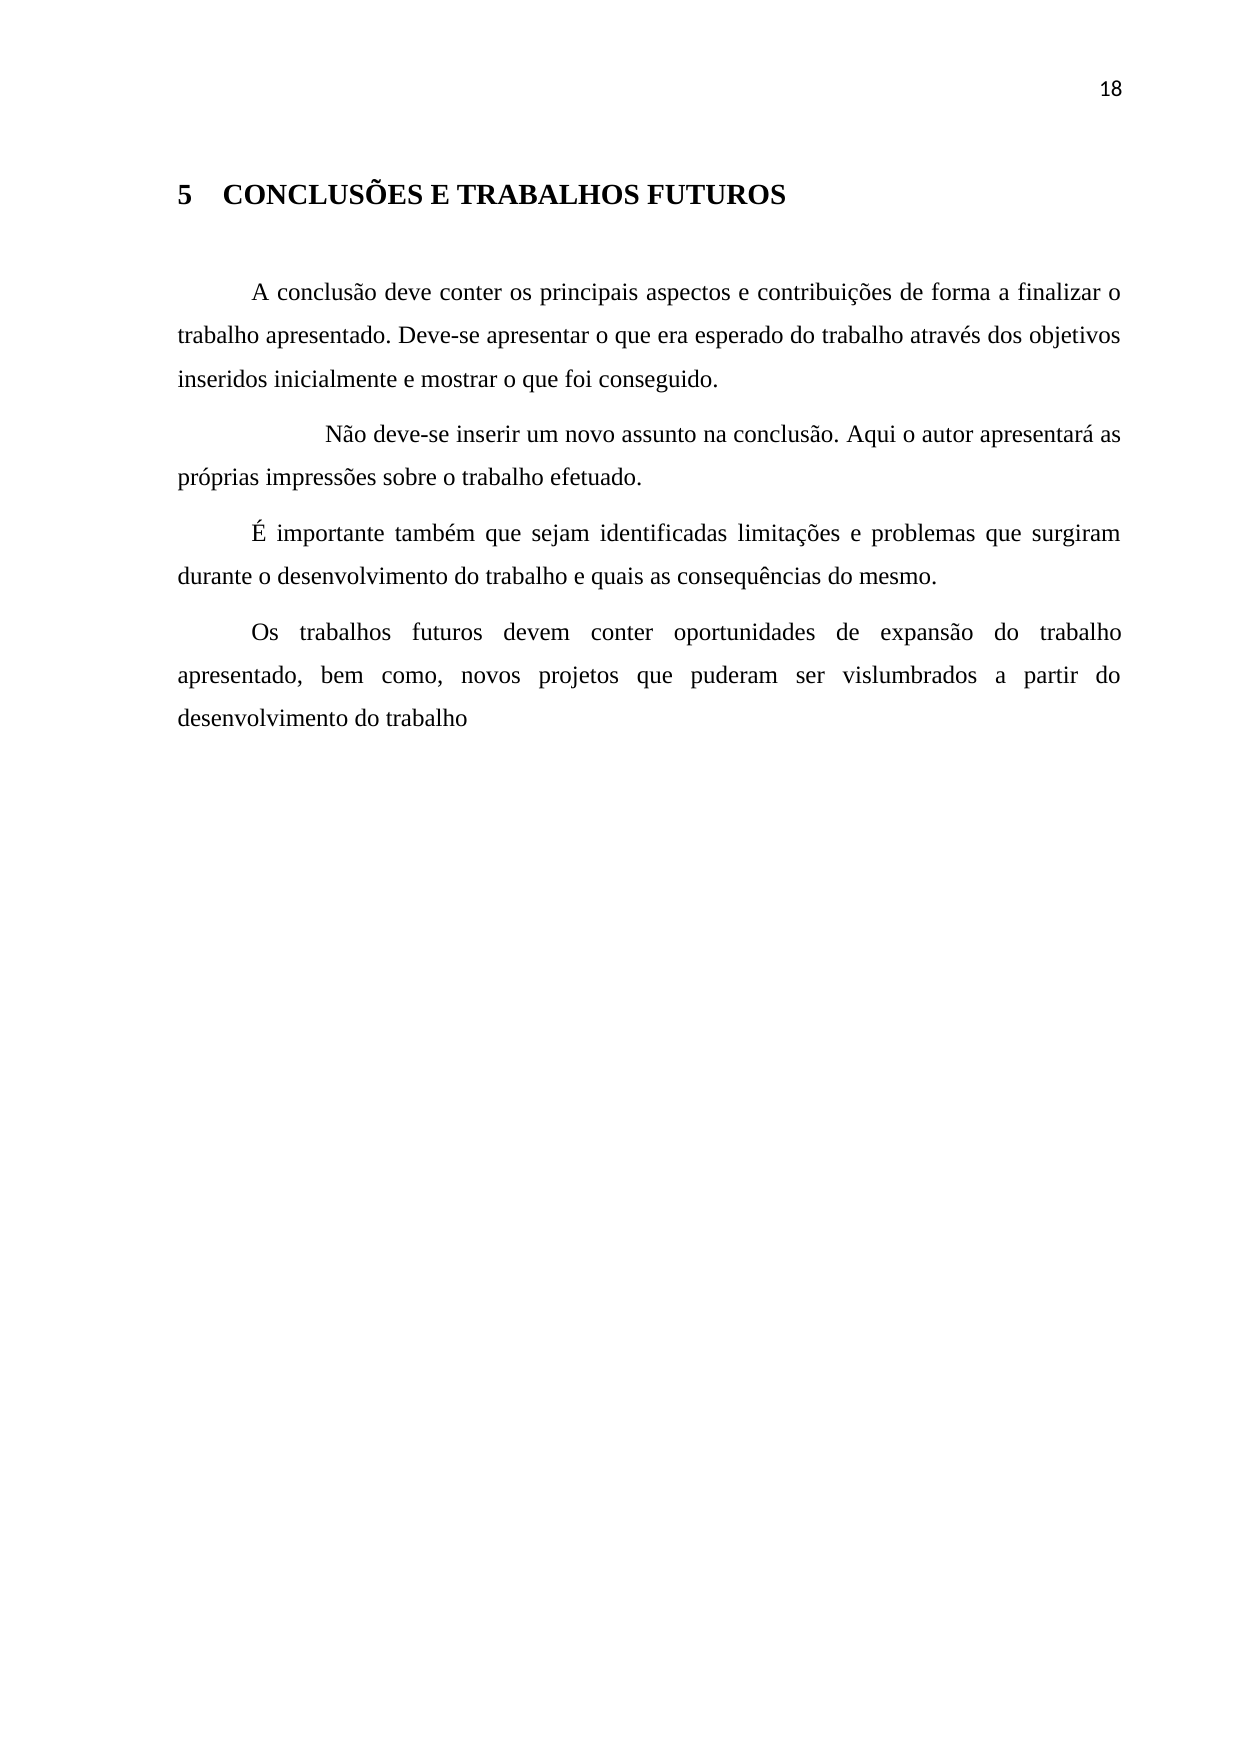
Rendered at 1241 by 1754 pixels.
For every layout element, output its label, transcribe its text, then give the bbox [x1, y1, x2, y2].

text É importante também que sejam identificadas limitações e problemas que surgiram durante o desenvolvimento do trabalho e quais as consequências do mesmo. [177, 518, 1122, 590]
text Os trabalhos futuros devem conter oportunidades de expansão do trabalho apresentado, bem como, novos projetos que puderam ser vislumbrados a partir do desenvolvimento do trabalho [177, 617, 1122, 732]
list CONCLUSÕES E TRABALHOS FUTUROS [177, 177, 1122, 211]
text A conclusão deve conter os principais aspectos e contribuições de forma a finalizar o trabalho apresentado. Deve-se apresentar o que era esperado do trabalho através dos objetivos inseridos inicialmente e mostrar o que foi conseguido. [177, 277, 1122, 392]
text Não deve-se inserir um novo assunto na conclusão. Aqui o autor apresentará as próprias impressões sobre o trabalho efetuado. [177, 419, 1122, 491]
